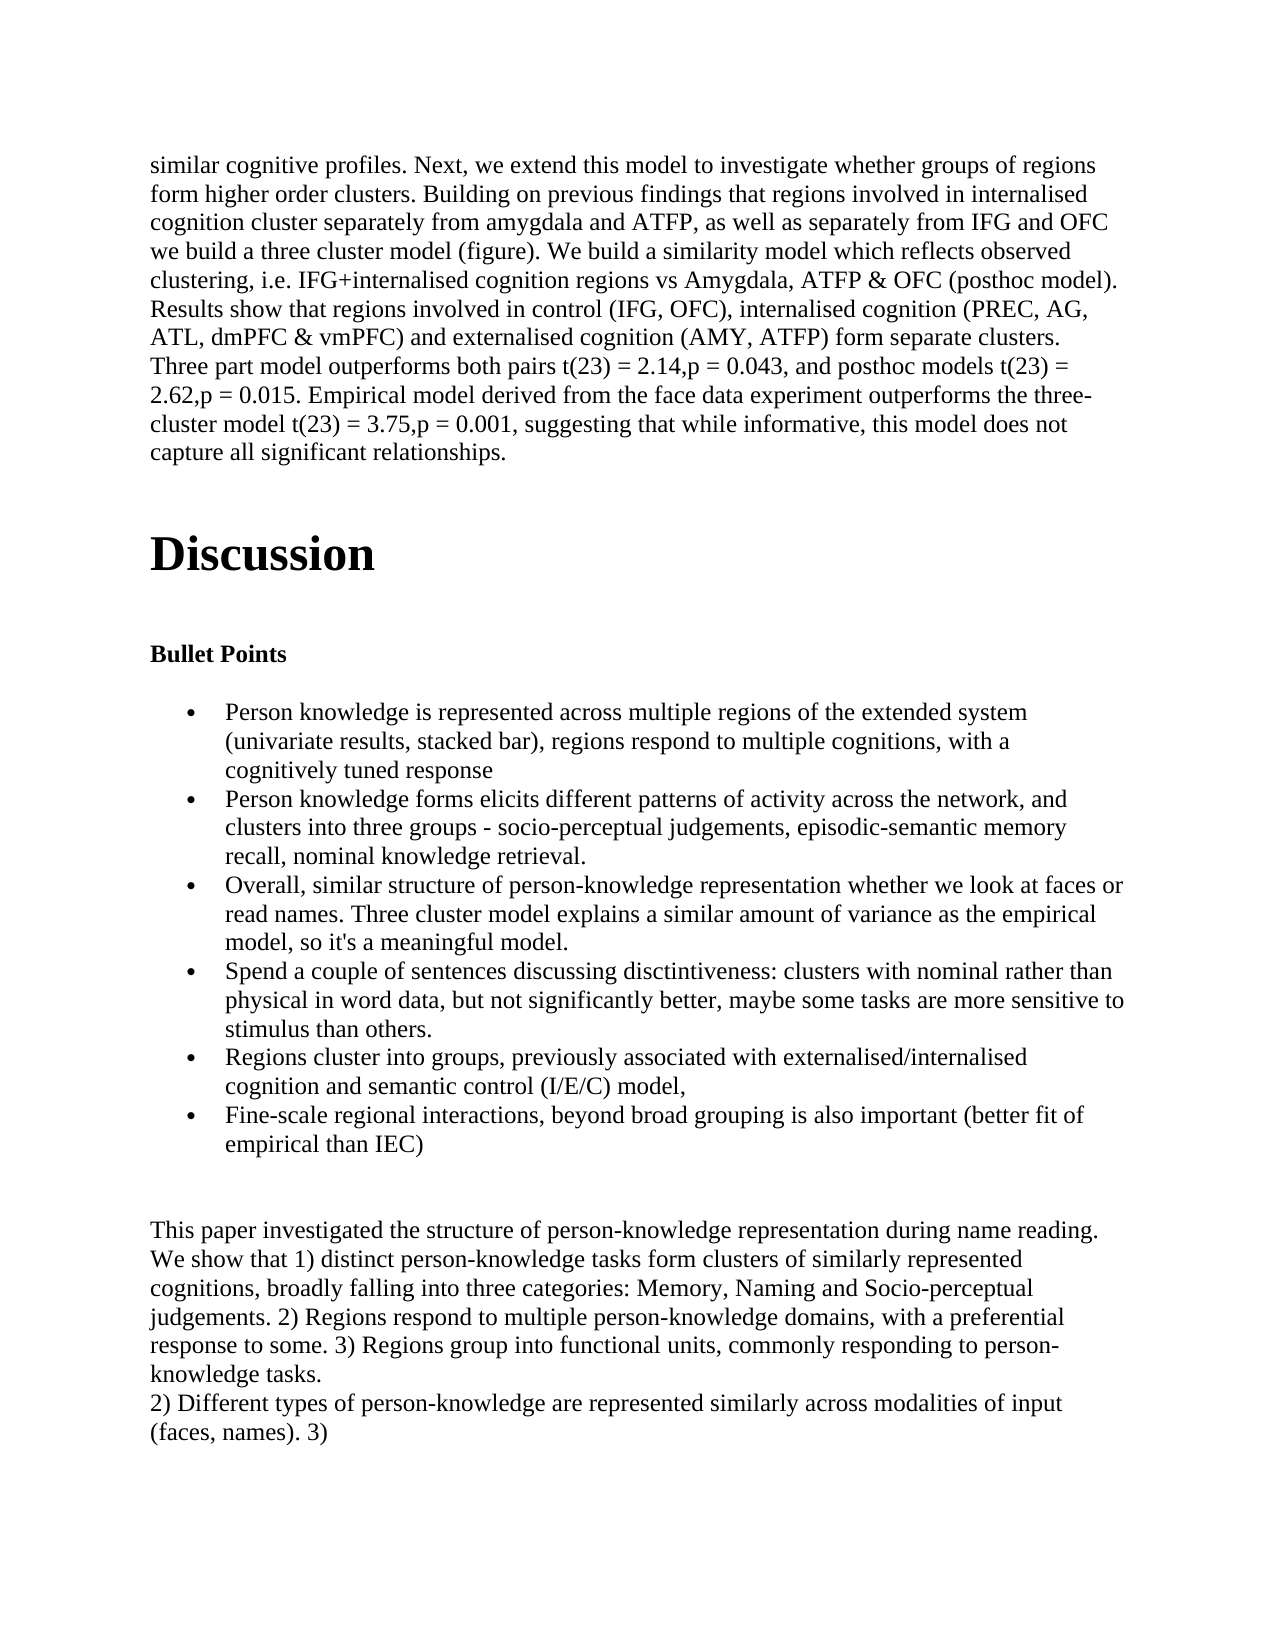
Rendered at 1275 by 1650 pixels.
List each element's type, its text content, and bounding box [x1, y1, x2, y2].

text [150, 150, 1125, 466]
list Person knowledge forms elicits different patterns of activity across the network, and clusters into three groups - socio-perceptual judgements, episodic-semantic memory recall, nominal knowledge retrieval. [187, 784, 1125, 870]
list Person knowledge is represented across multiple regions of the extended system (univariate results, stacked bar), regions respond to multiple cognitions, with a cognitively tuned response [187, 697, 1125, 784]
text Discussion [150, 524, 1125, 582]
list Spend a couple of sentences discussing disctintiveness: clusters with nominal rather than physical in word data, but not significantly better, maybe some tasks are more sensitive to stimulus than others. [187, 956, 1125, 1042]
list Fine-scale regional interactions, beyond broad grouping is also important (better fit of empirical than IEC) [187, 1100, 1125, 1157]
text 2) Different types of person-knowledge are represented similarly across modalities of input (faces, names). 3) [150, 1388, 1125, 1445]
list Overall, similar structure of person-knowledge representation whether we look at faces or read names. Three cluster model explains a similar amount of variance as the empirical model, so it's a meaningful model. [187, 870, 1125, 956]
text This paper investigated the structure of person-knowledge representation during name reading. We show that 1) distinct person-knowledge tasks form clusters of similarly represented cognitions, broadly falling into three categories: Memory, Naming and Socio-perceptual judgements. 2) Regions respond to multiple person-knowledge domains, with a preferential response to some. 3) Regions group into functional units, commonly responding to person-knowledge tasks. [150, 1215, 1125, 1388]
list Regions cluster into groups, previously associated with externalised/internalised cognition and semantic control (I/E/C) model, [187, 1042, 1125, 1100]
text Bullet Points [150, 639, 1125, 668]
